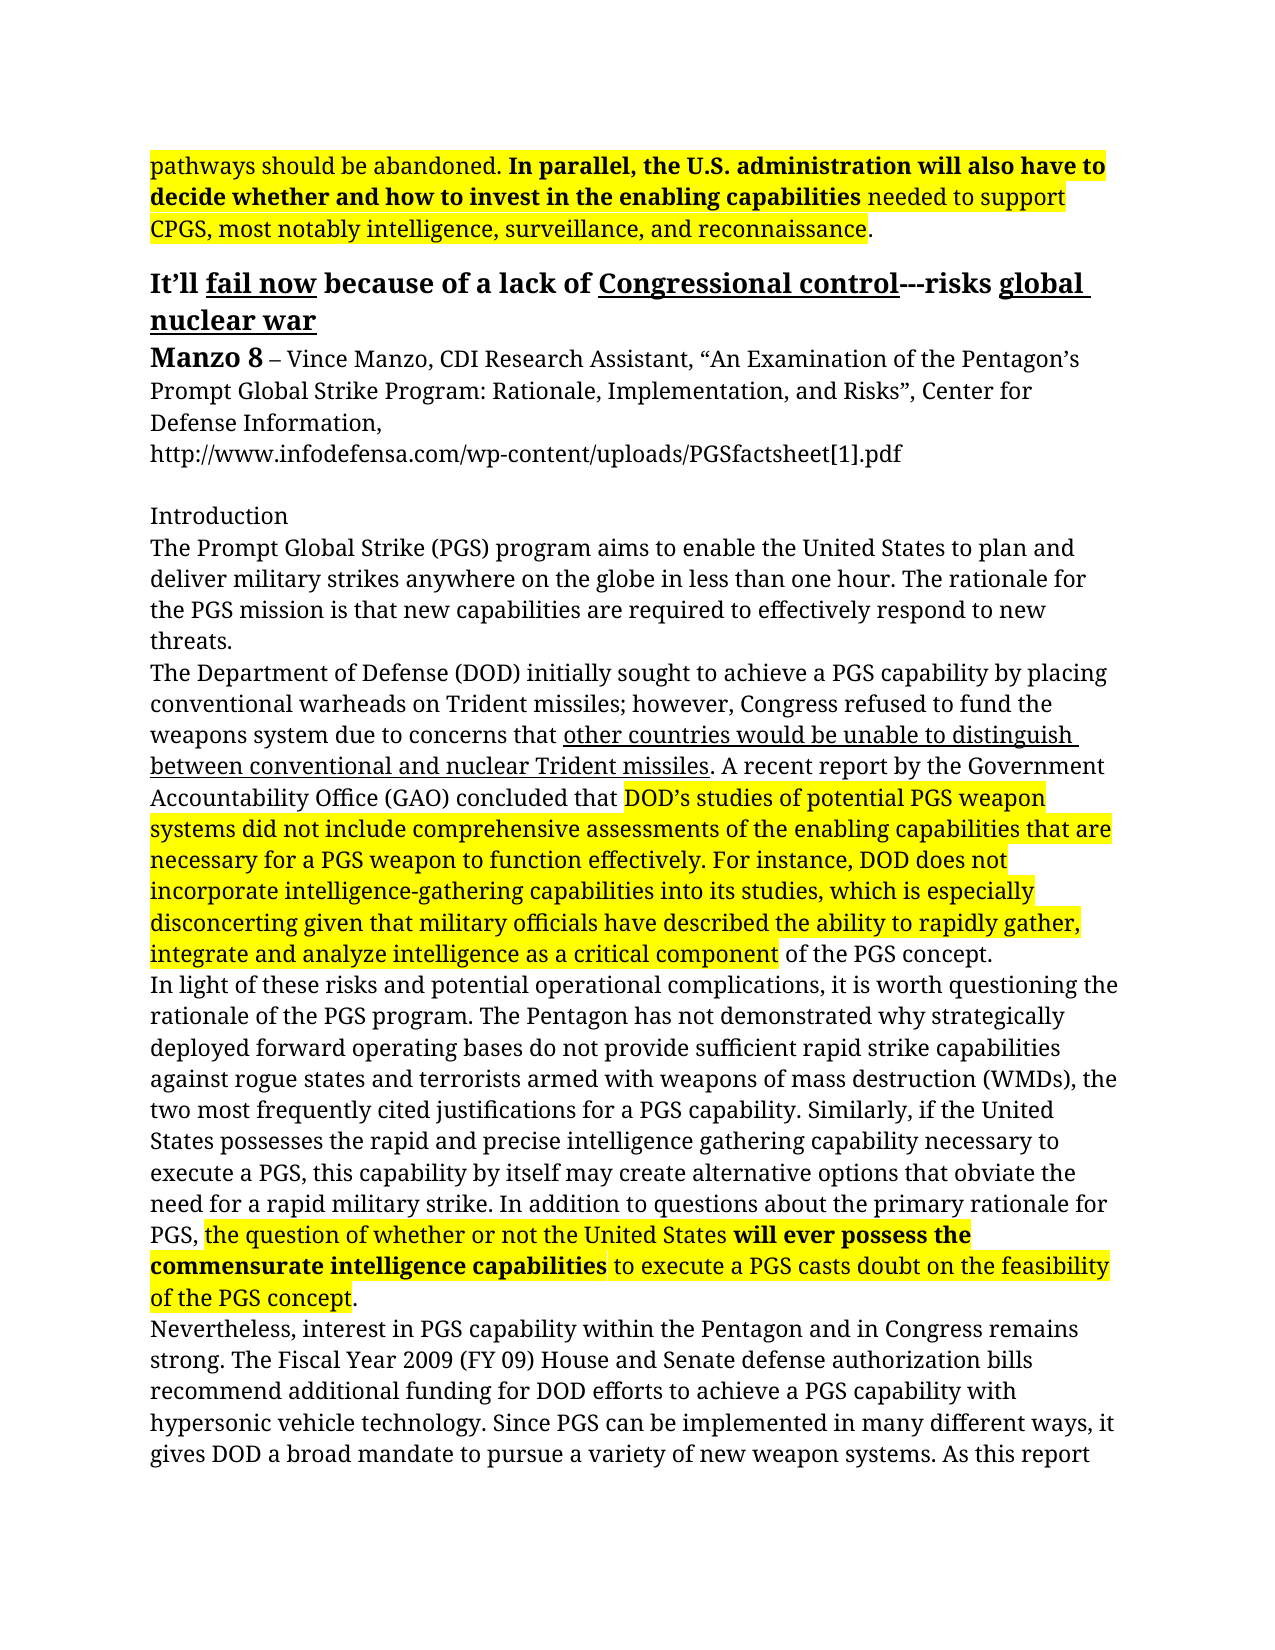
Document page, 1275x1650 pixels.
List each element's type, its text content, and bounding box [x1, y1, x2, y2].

text The Department of Defense (DOD) initially sought to achieve a PGS capability by placing conventional warheads on Trident missiles; however, Congress refused to fund the weapons system due to concerns that other countries would be unable to distinguish between conventional and nuclear Trident missiles. A recent report by the Government Accountability Office (GAO) concluded that DOD’s studies of potential PGS weapon systems did not include comprehensive assessments of the enabling capabilities that are necessary for a PGS weapon to function effectively. For instance, DOD does not incorporate intelligence-gathering capabilities into its studies, which is especially disconcerting given that military officials have described the ability to rapidly gather, integrate and analyze intelligence as a critical component of the PGS concept. [150, 656, 1125, 969]
text Manzo 8 – Vince Manzo, CDI Research Assistant, “An Examination of the Pentagon’s Prompt Global Strike Program: Rationale, Implementation, and Risks”, Center for Defense Information, http://www.infodefensa.com/wp-content/uploads/PGSfactsheet[1].pdf [150, 338, 1125, 469]
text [150, 1313, 1125, 1469]
subtitle It’ll fail now because of a lack of Congressional control---risks global nuclear war [150, 264, 1125, 338]
text In light of these risks and potential operational complications, it is worth questioning the rationale of the PGS program. The Pentagon has not demonstrated why strategically deployed forward operating bases do not provide sufficient rapid strike capabilities against rogue states and terrorists armed with weapons of mass destruction (WMDs), the two most frequently cited justifications for a PGS capability. Similarly, if the United States possesses the rapid and precise intelligence gathering capability necessary to execute a PGS, this capability by itself may create alternative options that obviate the need for a rapid military strike. In addition to questions about the primary rationale for PGS, the question of whether or not the United States will ever possess the commensurate intelligence capabilities to execute a PGS casts doubt on the feasibility of the PGS concept. [150, 969, 1125, 1313]
text Introduction [150, 500, 1125, 531]
text The Prompt Global Strike (PGS) program aims to enable the United States to plan and deliver military strikes anywhere on the globe in less than one hour. The rationale for the PGS mission is that new capabilities are required to effectively respond to new threats. [150, 531, 1125, 656]
